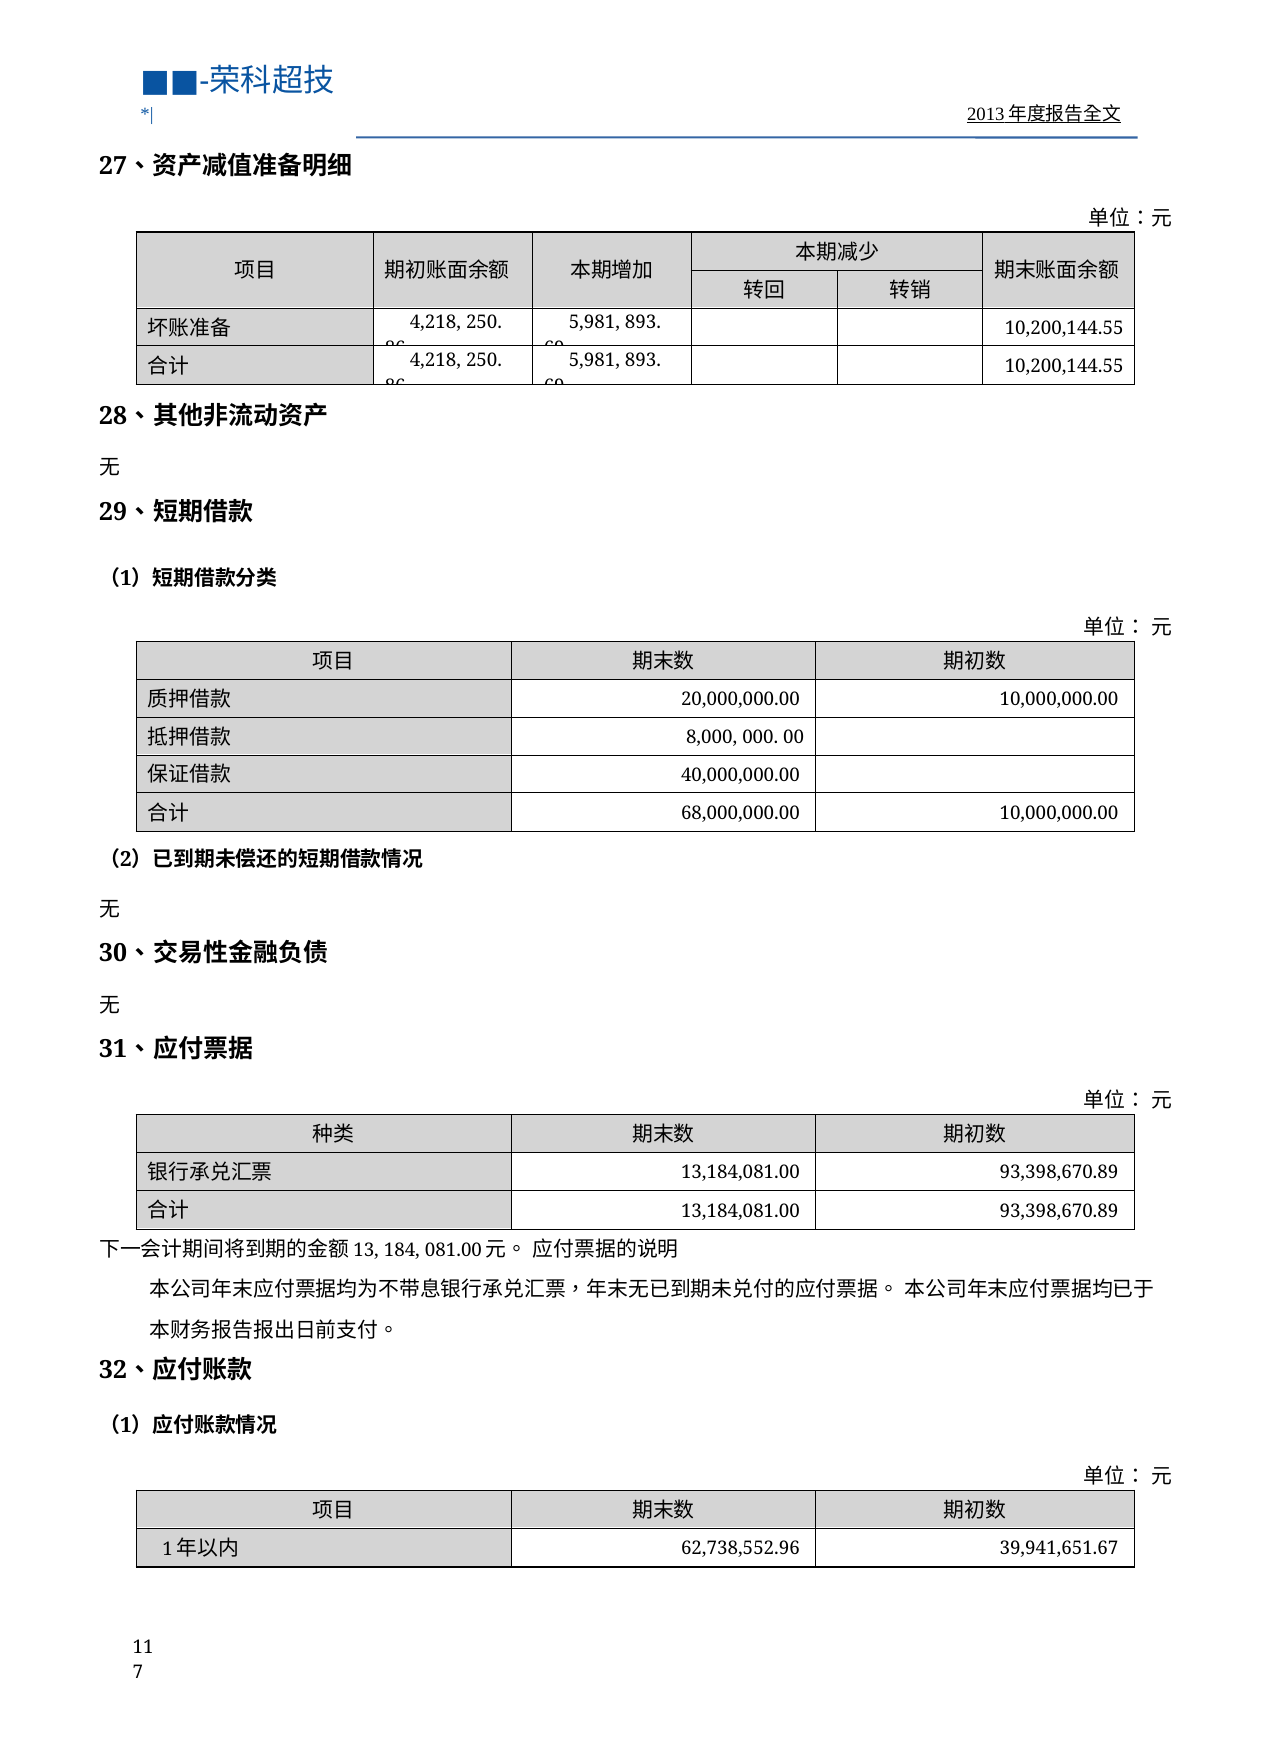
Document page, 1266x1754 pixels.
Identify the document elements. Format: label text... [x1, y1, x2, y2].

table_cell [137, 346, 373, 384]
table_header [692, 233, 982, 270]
text 单位： 元 [99, 612, 1172, 641]
text 下一会计期间将到期的金额13, 184, 081.00元。 应付票据的说明 [99, 1229, 1172, 1263]
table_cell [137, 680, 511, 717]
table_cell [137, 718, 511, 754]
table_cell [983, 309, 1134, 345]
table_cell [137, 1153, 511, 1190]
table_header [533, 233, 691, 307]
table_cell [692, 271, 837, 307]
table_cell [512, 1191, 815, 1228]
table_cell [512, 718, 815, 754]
text 32、应付账款 [99, 1346, 1172, 1387]
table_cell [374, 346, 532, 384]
text 28、 其他非流动资产 [99, 397, 1172, 432]
text 30、 交易性金融负债 [99, 935, 1172, 969]
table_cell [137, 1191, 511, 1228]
text 27、资产减值准备明细 [99, 148, 1172, 182]
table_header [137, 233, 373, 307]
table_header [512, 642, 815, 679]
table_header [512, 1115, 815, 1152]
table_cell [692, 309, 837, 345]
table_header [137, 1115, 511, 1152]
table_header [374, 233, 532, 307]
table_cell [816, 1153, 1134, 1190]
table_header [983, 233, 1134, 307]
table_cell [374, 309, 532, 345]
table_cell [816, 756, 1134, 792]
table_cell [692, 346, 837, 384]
text 本公司年末应付票据均为不带息银行承兑汇票，年末无已到期未兑付的应付票据。 本公司年末应付票据均已于本财务报告报出日前支付。 [149, 1263, 1172, 1346]
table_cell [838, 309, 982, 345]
text 29、 短期借款 [99, 493, 1172, 527]
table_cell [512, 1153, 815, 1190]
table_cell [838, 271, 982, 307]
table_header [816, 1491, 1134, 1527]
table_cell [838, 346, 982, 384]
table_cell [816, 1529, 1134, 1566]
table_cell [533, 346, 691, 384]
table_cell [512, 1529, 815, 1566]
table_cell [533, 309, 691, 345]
text （2）已到期未偿还的短期借款情况 [99, 844, 1172, 873]
text 单位： 元 [99, 1086, 1172, 1114]
text 无 [99, 894, 1172, 922]
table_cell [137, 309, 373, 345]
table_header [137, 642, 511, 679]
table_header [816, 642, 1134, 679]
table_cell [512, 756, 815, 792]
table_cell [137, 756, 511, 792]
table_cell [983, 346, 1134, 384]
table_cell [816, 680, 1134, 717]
text 单位： 元 [99, 1461, 1172, 1489]
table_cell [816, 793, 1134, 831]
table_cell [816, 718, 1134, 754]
text 无 [99, 990, 1172, 1018]
text 单位：元 [99, 203, 1172, 231]
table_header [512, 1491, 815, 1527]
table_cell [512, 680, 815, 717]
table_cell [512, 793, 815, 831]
text （1）应付账款情况 [99, 1399, 1172, 1440]
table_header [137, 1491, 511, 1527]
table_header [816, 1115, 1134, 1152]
text 无 [99, 452, 1172, 481]
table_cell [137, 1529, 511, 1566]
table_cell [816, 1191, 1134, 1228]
text （1）短期借款分类 [99, 563, 1172, 591]
text 31、 应付票据 [99, 1031, 1172, 1065]
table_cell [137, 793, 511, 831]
